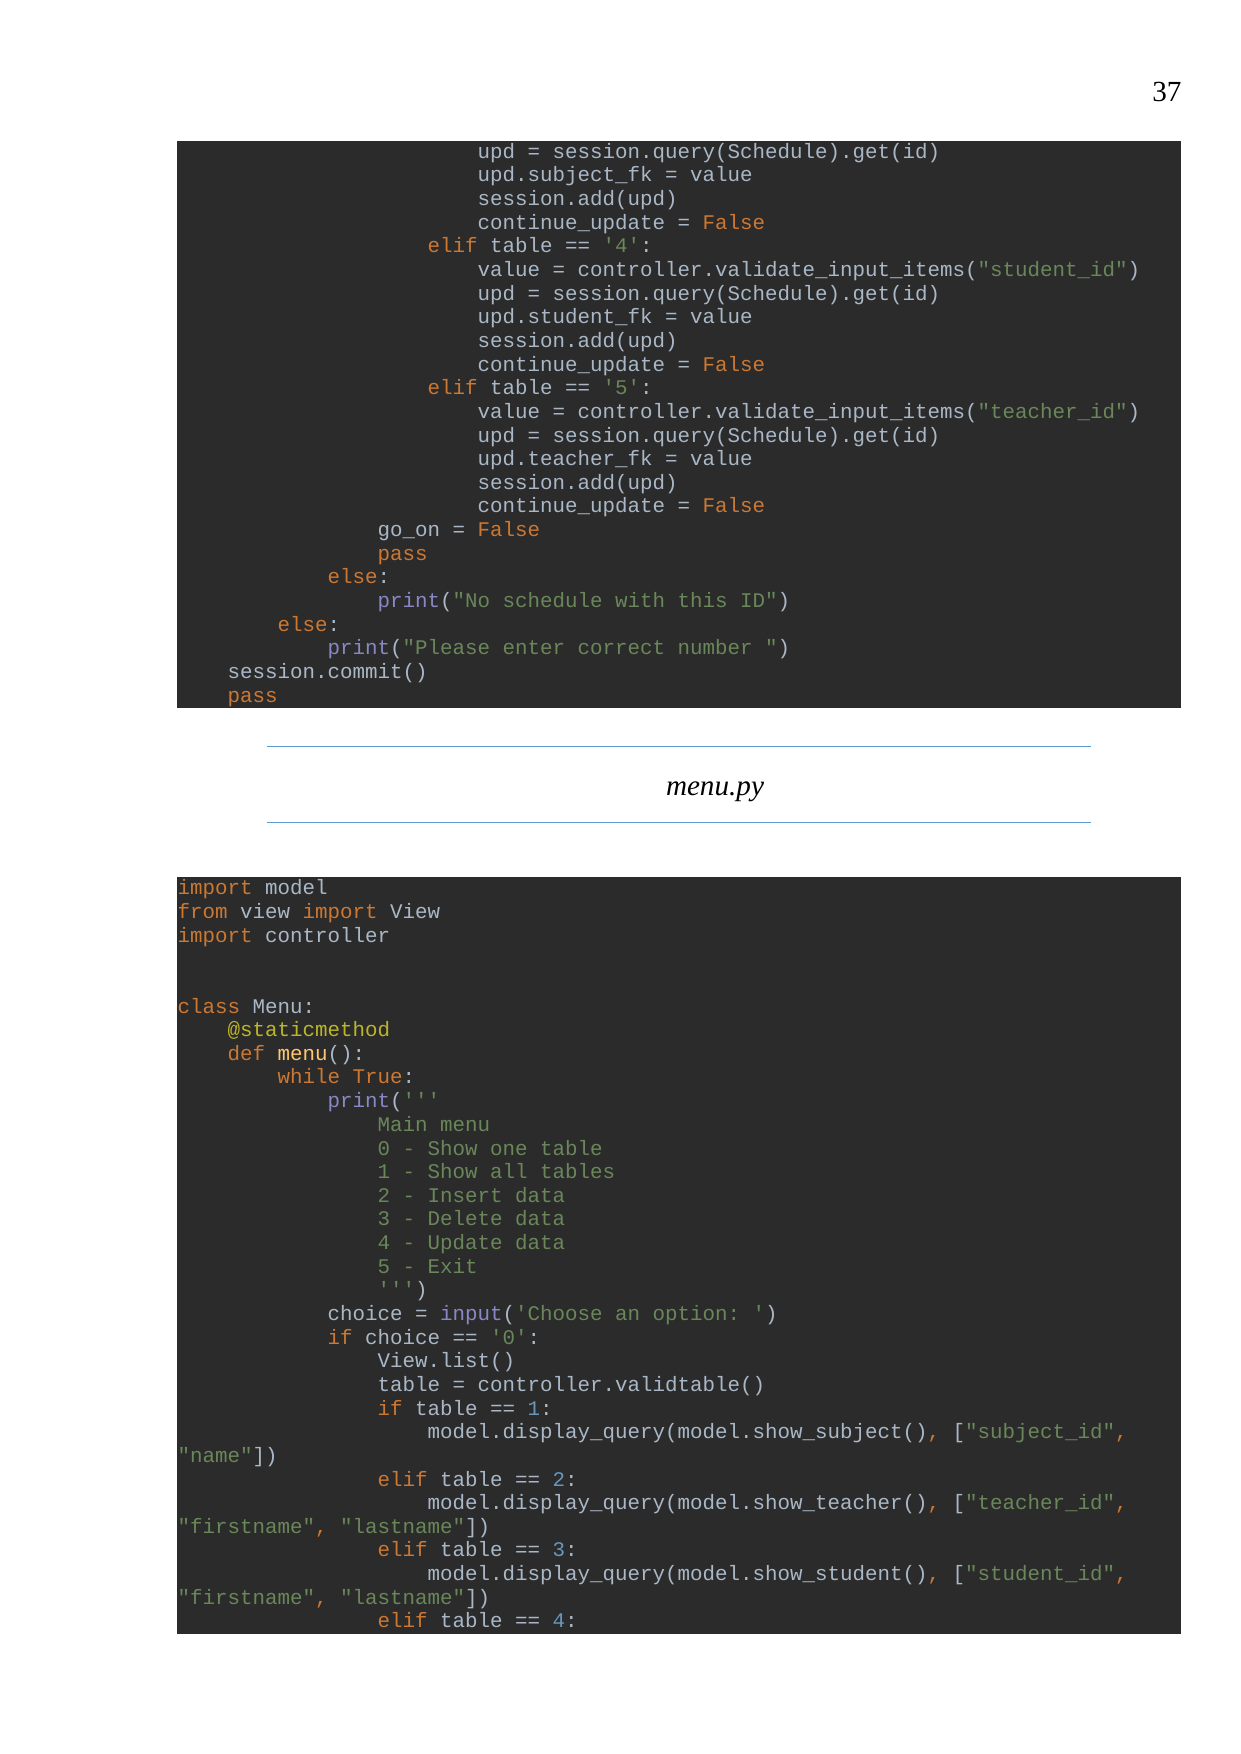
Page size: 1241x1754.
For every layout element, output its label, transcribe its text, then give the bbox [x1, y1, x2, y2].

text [177, 877, 1181, 1634]
text menu.py [267, 747, 1091, 822]
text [177, 141, 1181, 708]
